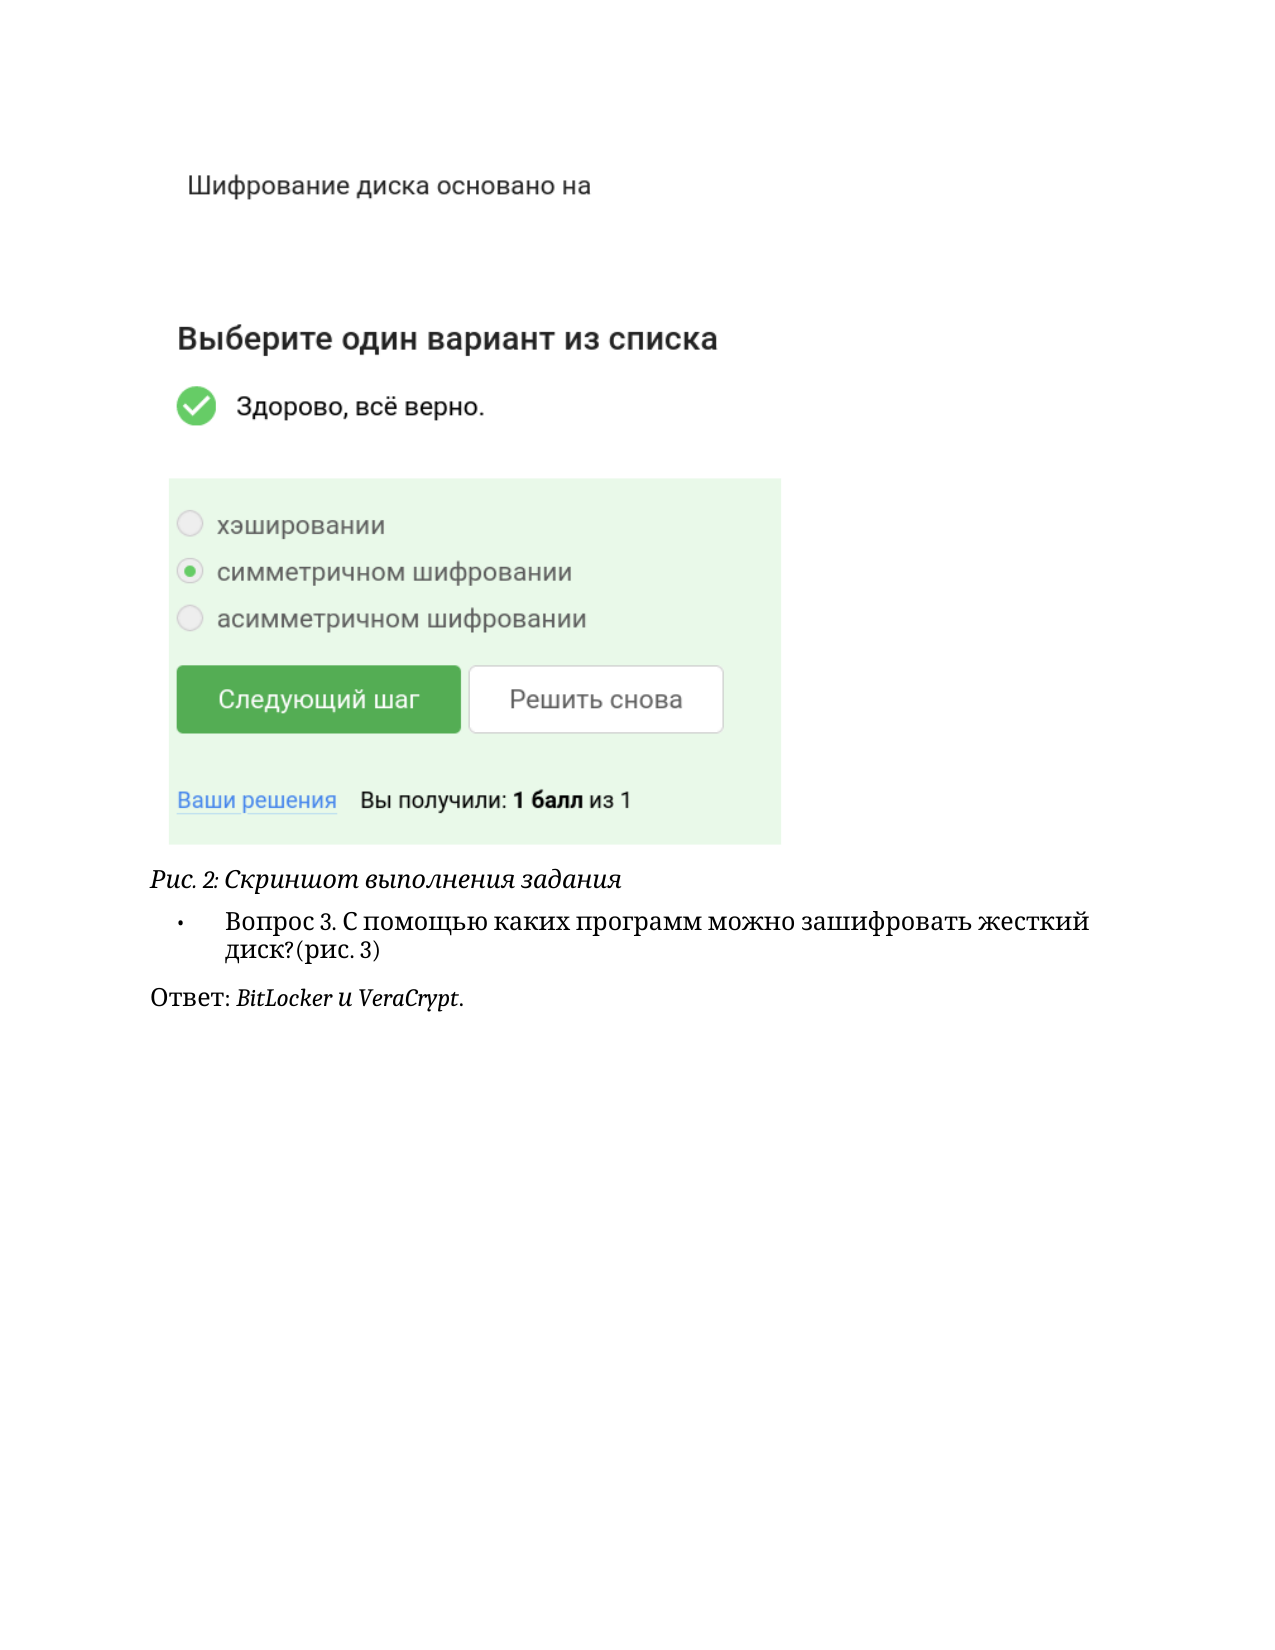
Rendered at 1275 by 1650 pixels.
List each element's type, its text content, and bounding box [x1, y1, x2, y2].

text Ответ: BitLocker и VeraCrypt. [150, 984, 1125, 1013]
text Рис. 2: Скриншот выполнения задания [150, 866, 1125, 895]
picture [168, 150, 782, 846]
list Вопрос 3. С помощью каких программ можно зашифровать жесткий диск?(рис. 3) [175, 908, 1125, 965]
